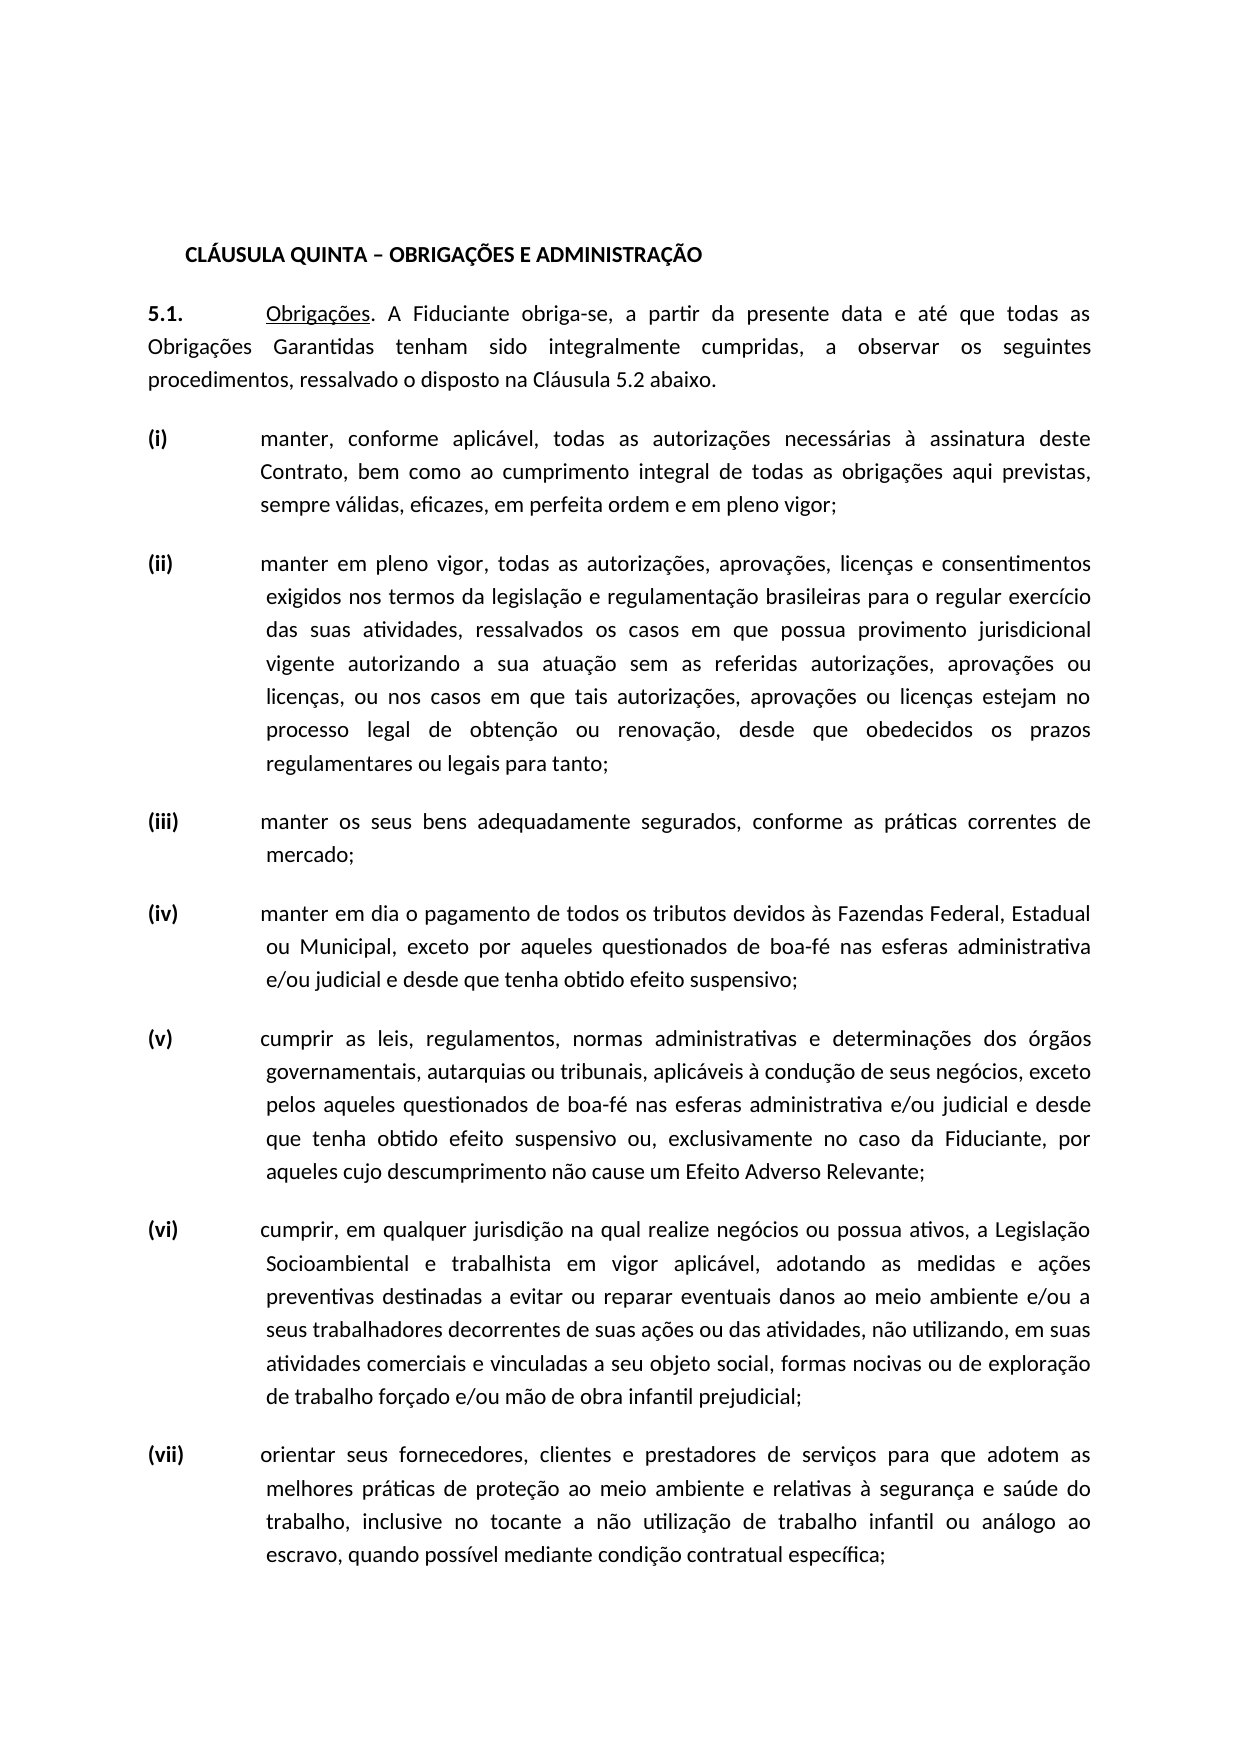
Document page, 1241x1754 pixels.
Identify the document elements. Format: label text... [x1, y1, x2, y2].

list manter em dia o pagamento de todos os tributos devidos às Fazendas Federal, Estadual ou Municipal, exceto por aqueles questionados de boa-fé nas esferas administrativa e/ou judicial e desde que tenha obtido efeito suspensivo; [148, 894, 1092, 994]
list cumprir as leis, regulamentos, normas administrativas e determinações dos órgãos governamentais, autarquias ou tribunais, aplicáveis à condução de seus negócios, exceto pelos aqueles questionados de boa-fé nas esferas administrativa e/ou judicial e desde que tenha obtido efeito suspensivo ou, exclusivamente no caso da Fiduciante, por aqueles cujo descumprimento não cause um Efeito Adverso Relevante; [148, 1019, 1092, 1186]
list manter em pleno vigor, todas as autorizações, aprovações, licenças e consentimentos exigidos nos termos da legislação e regulamentação brasileiras para o regular exercício das suas atividades, ressalvados os casos em que possua provimento jurisdicional vigente autorizando a sua atuação sem as referidas autorizações, aprovações ou licenças, ou nos casos em que tais autorizações, aprovações ou licenças estejam no processo legal de obtenção ou renovação, desde que obedecidos os prazos regulamentares ou legais para tanto; [148, 544, 1092, 778]
list CLÁUSULA QUINTA – OBRIGAÇÕES E ADMINISTRAÇÃO [148, 236, 1092, 269]
list manter, conforme aplicável, todas as autorizações necessárias à assinatura deste Contrato, bem como ao cumprimento integral de todas as obrigações aqui previstas, sempre válidas, eficazes, em perfeita ordem e em pleno vigor; [148, 419, 1092, 519]
list cumprir, em qualquer jurisdição na qual realize negócios ou possua ativos, a Legislação Socioambiental e trabalhista em vigor aplicável, adotando as medidas e ações preventivas destinadas a evitar ou reparar eventuais danos ao meio ambiente e/ou a seus trabalhadores decorrentes de suas ações ou das atividades, não utilizando, em suas atividades comerciais e vinculadas a seu objeto social, formas nocivas ou de exploração de trabalho forçado e/ou mão de obra infantil prejudicial; [148, 1211, 1092, 1411]
list orientar seus fornecedores, clientes e prestadores de serviços para que adotem as melhores práticas de proteção ao meio ambiente e relativas à segurança e saúde do trabalho, inclusive no tocante a não utilização de trabalho infantil ou análogo ao escravo, quando possível mediante condição contratual específica; [148, 1436, 1092, 1569]
list manter os seus bens adequadamente segurados, conforme as práticas correntes de mercado; [148, 803, 1092, 869]
list Obrigações. A Fiduciante obriga-se, a partir da presente data e até que todas as Obrigações Garantidas tenham sido integralmente cumpridas, a observar os seguintes procedimentos, ressalvado o disposto na Cláusula 5.2 abaixo. [148, 294, 1092, 394]
